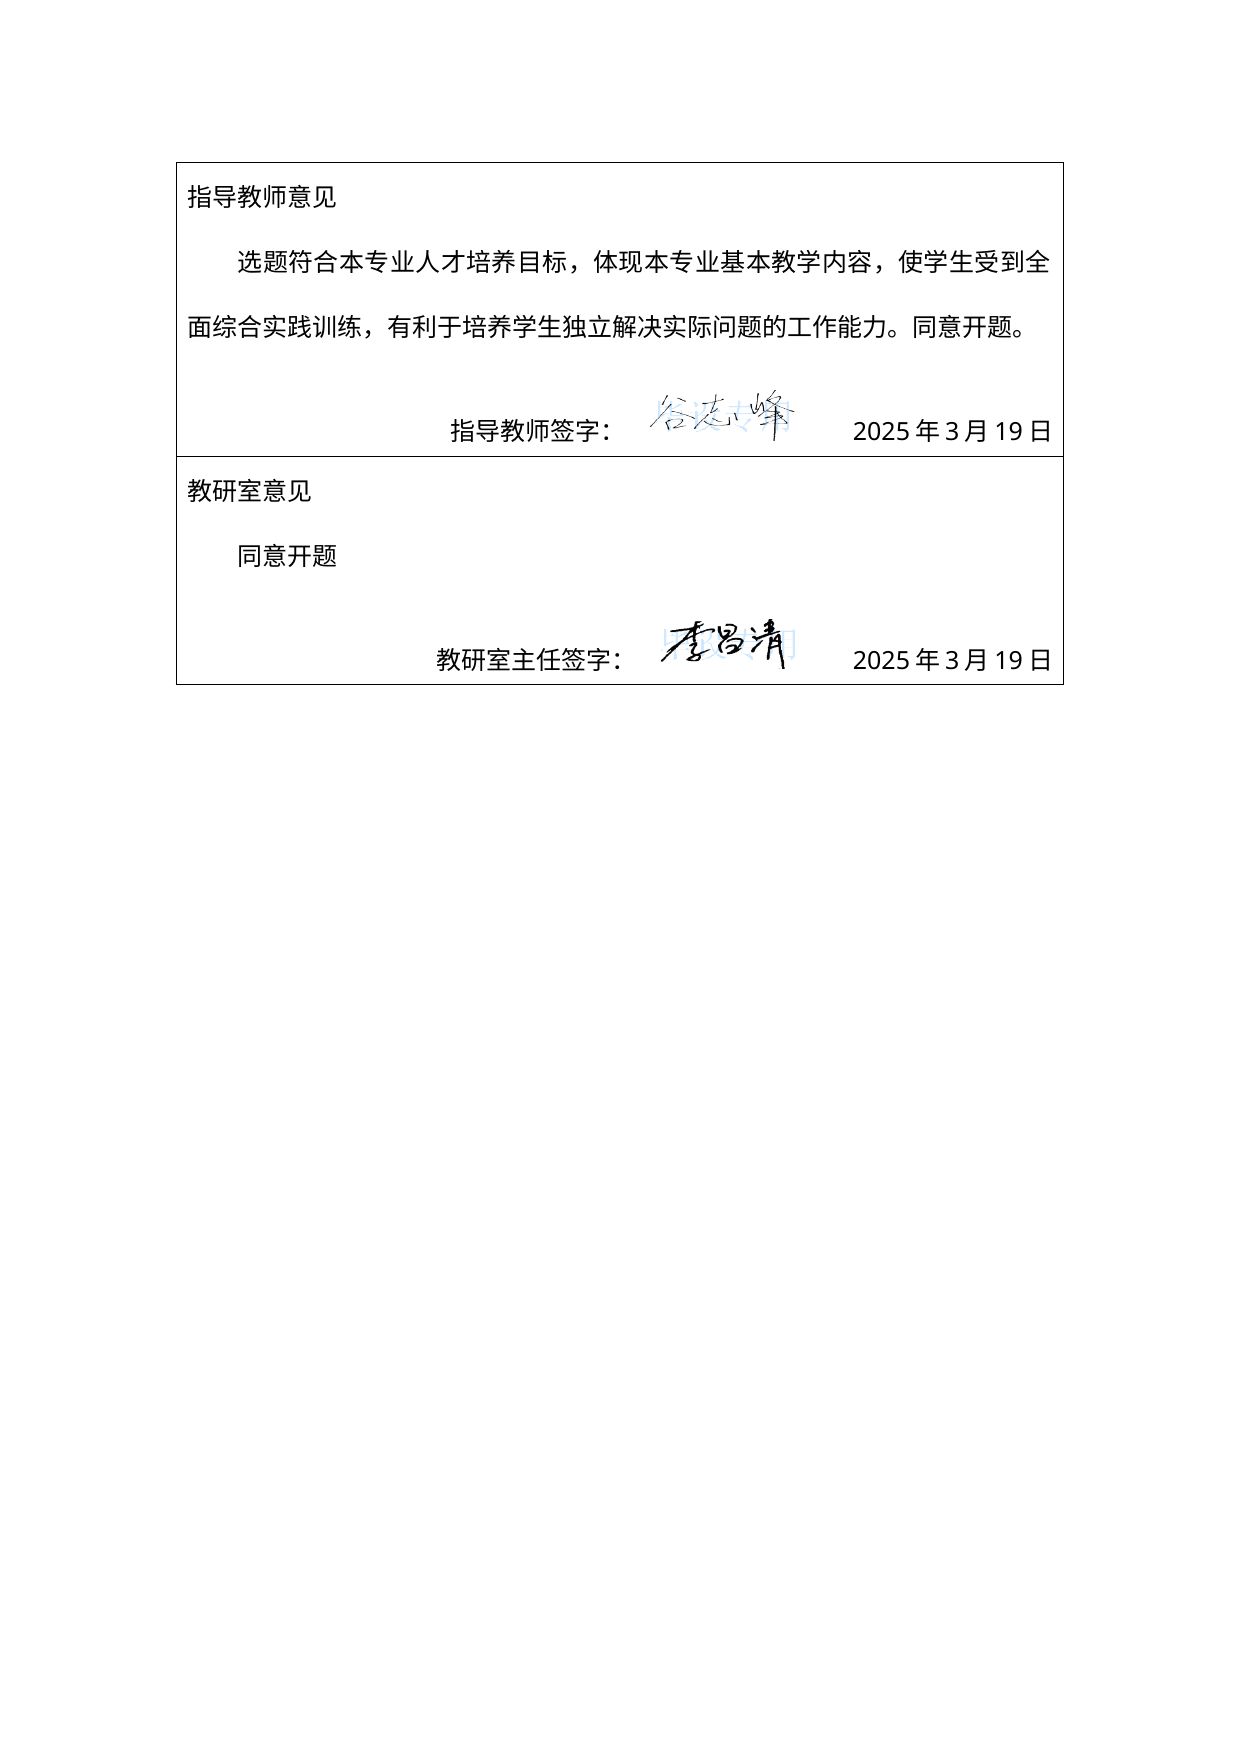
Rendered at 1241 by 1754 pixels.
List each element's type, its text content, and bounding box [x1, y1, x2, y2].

table_cell 指导教师意见 选题符合本专业人才培养目标，体现本专业基本教学内容，使学生受到全面综合实践训练，有利于培养学生独立解决实际问题的工作能力。同意开题。 指导教师签字： 2025年3月19日 [177, 163, 1063, 456]
table_cell 教研室意见 同意开题 教研室主任签字： 2025年3月19日 [177, 457, 1063, 684]
picture [649, 390, 795, 441]
picture [655, 619, 801, 669]
